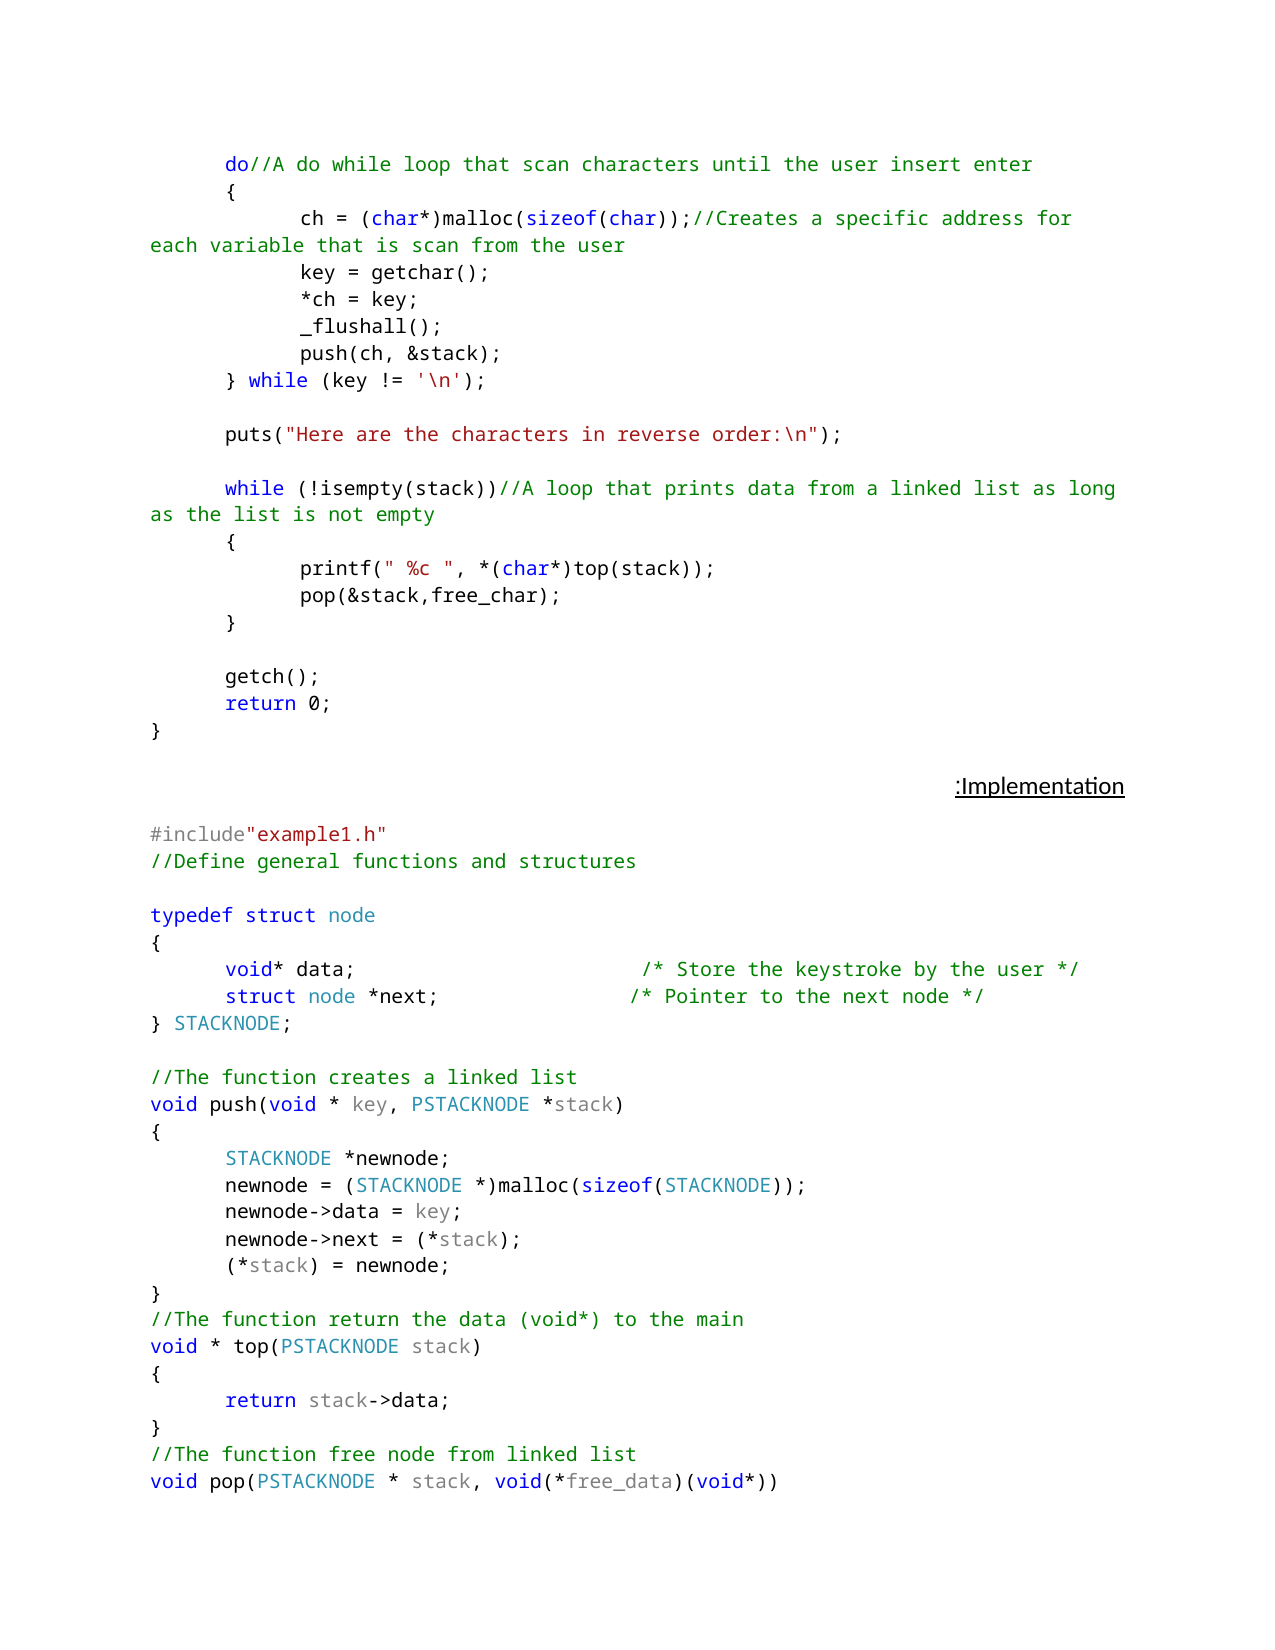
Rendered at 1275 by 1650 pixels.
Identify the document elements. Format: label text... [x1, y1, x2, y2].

text key = getchar(); [150, 258, 1125, 285]
text } [150, 1279, 1125, 1306]
text (*stack) = newnode; [150, 1252, 1125, 1279]
text typedef struct node [150, 901, 1125, 928]
text getch(); [150, 663, 1125, 689]
text while (!isempty(stack))//A loop that prints data from a linked list as long as the list is not empty [150, 474, 1125, 528]
text void push(void * key, PSTACKNODE *stack) [150, 1090, 1125, 1117]
text puts("Here are the characters in reverse order:\n"); [150, 420, 1125, 447]
text newnode->data = key; [150, 1198, 1125, 1225]
text Implementation: [150, 771, 1125, 801]
text //The function free node from linked list [150, 1441, 1125, 1468]
text //The function creates a linked list [150, 1063, 1125, 1090]
text *ch = key; [150, 285, 1125, 312]
text printf(" %c ", *(char*)top(stack)); [150, 555, 1125, 582]
text } [150, 1414, 1125, 1441]
text } while (key != '\n'); [150, 366, 1125, 393]
text ch = (char*)malloc(sizeof(char));//Creates a specific address for each variable that is scan from the user [150, 204, 1125, 258]
text newnode->next = (*stack); [150, 1225, 1125, 1252]
text _flushall(); [150, 312, 1125, 339]
text { [150, 1360, 1125, 1387]
text newnode = (STACKNODE *)malloc(sizeof(STACKNODE)); [150, 1171, 1125, 1198]
text void* data; /* Store the keystroke by the user */ [150, 955, 1125, 982]
text void * top(PSTACKNODE stack) [150, 1333, 1125, 1360]
text } [150, 609, 1125, 636]
text { [150, 1117, 1125, 1144]
text STACKNODE *newnode; [150, 1144, 1125, 1171]
text pop(&stack,free_char); [150, 582, 1125, 609]
text do//A do while loop that scan characters until the user insert enter [150, 150, 1125, 177]
text return stack->data; [150, 1387, 1125, 1414]
text { [150, 528, 1125, 555]
text return 0; [150, 689, 1125, 717]
text push(ch, &stack); [150, 339, 1125, 366]
text void pop(PSTACKNODE * stack, void(*free_data)(void*)) [150, 1468, 1125, 1494]
text } [150, 717, 1125, 743]
text //The function return the data (void*) to the main [150, 1306, 1125, 1333]
text #include"example1.h" [150, 820, 1125, 847]
text { [150, 928, 1125, 955]
text struct node *next; /* Pointer to the next node */ [150, 982, 1125, 1009]
text } STACKNODE; [150, 1009, 1125, 1036]
text { [150, 177, 1125, 204]
text //Define general functions and structures [150, 847, 1125, 874]
